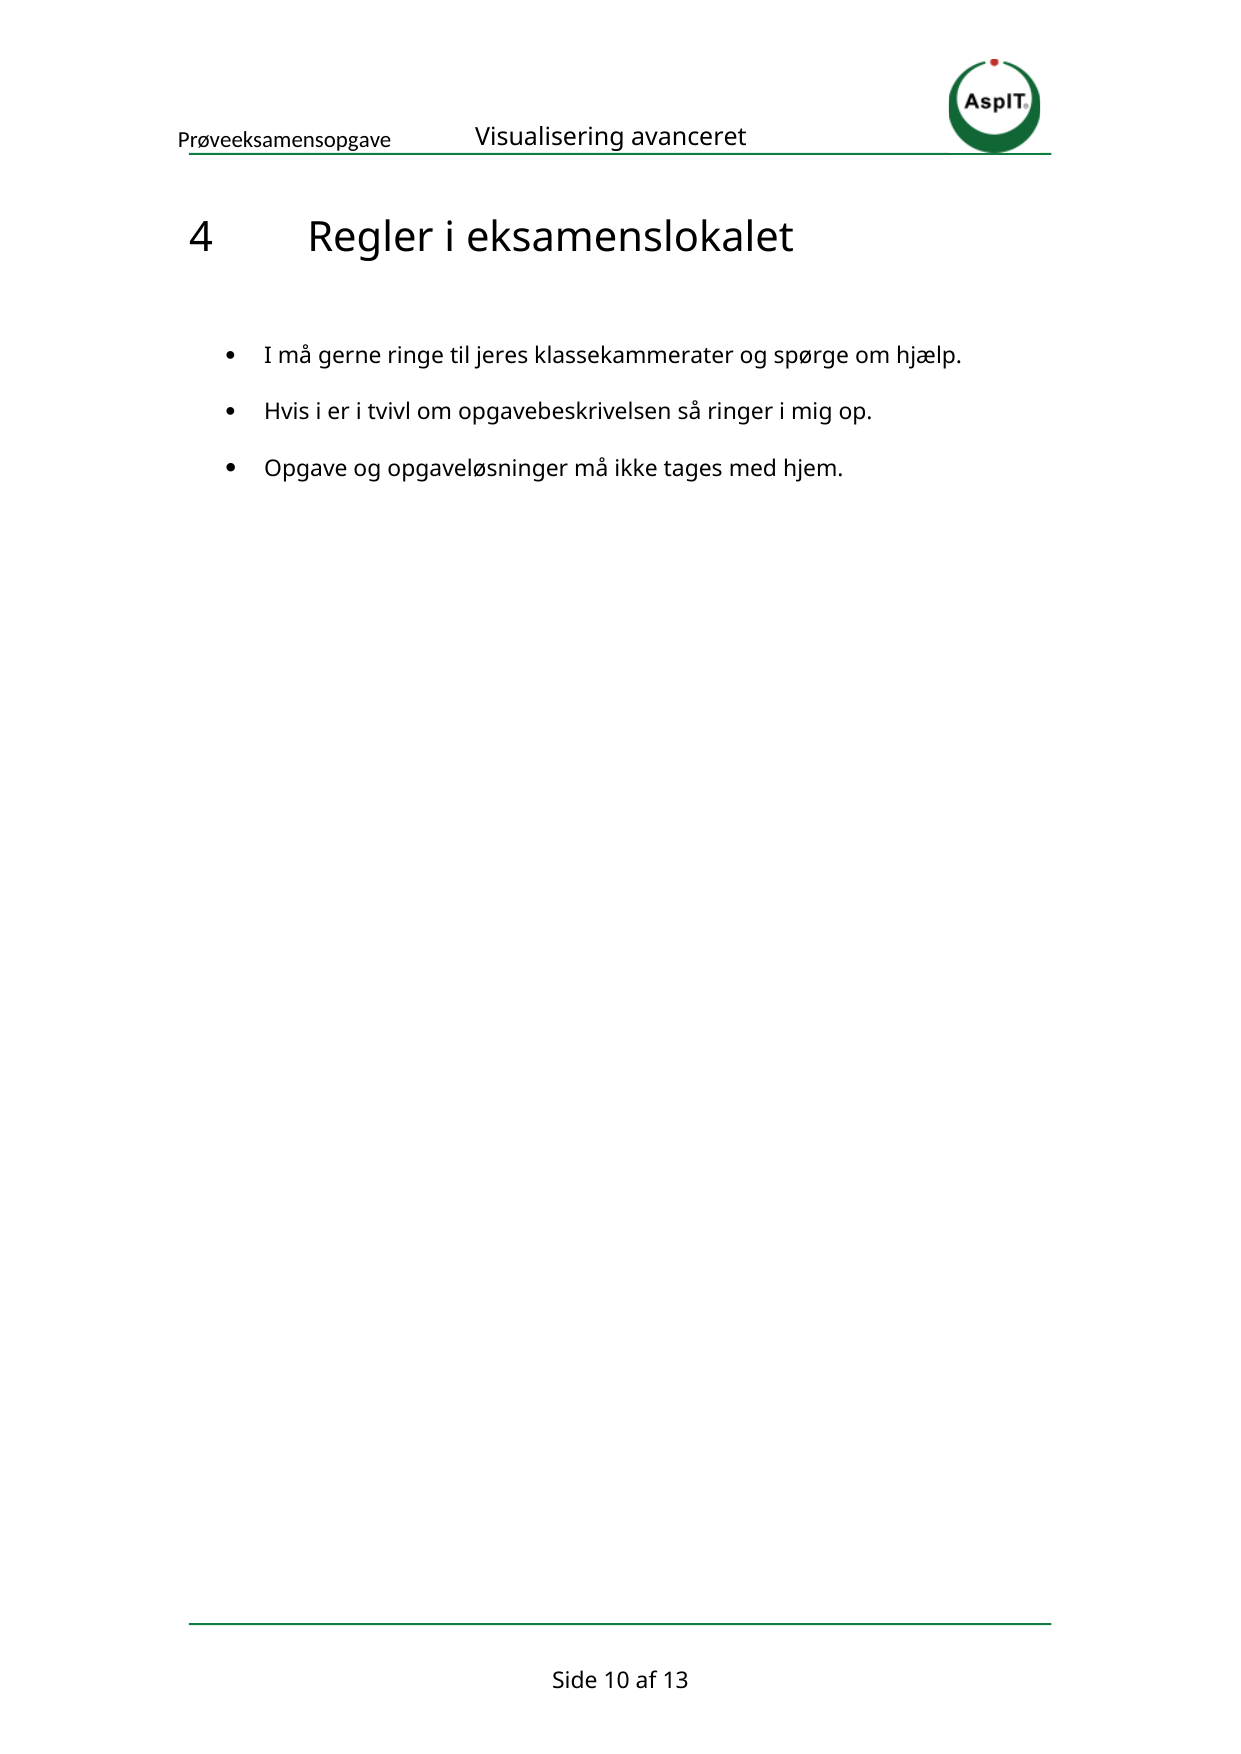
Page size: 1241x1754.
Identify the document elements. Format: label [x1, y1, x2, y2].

picture [948, 59, 1040, 153]
